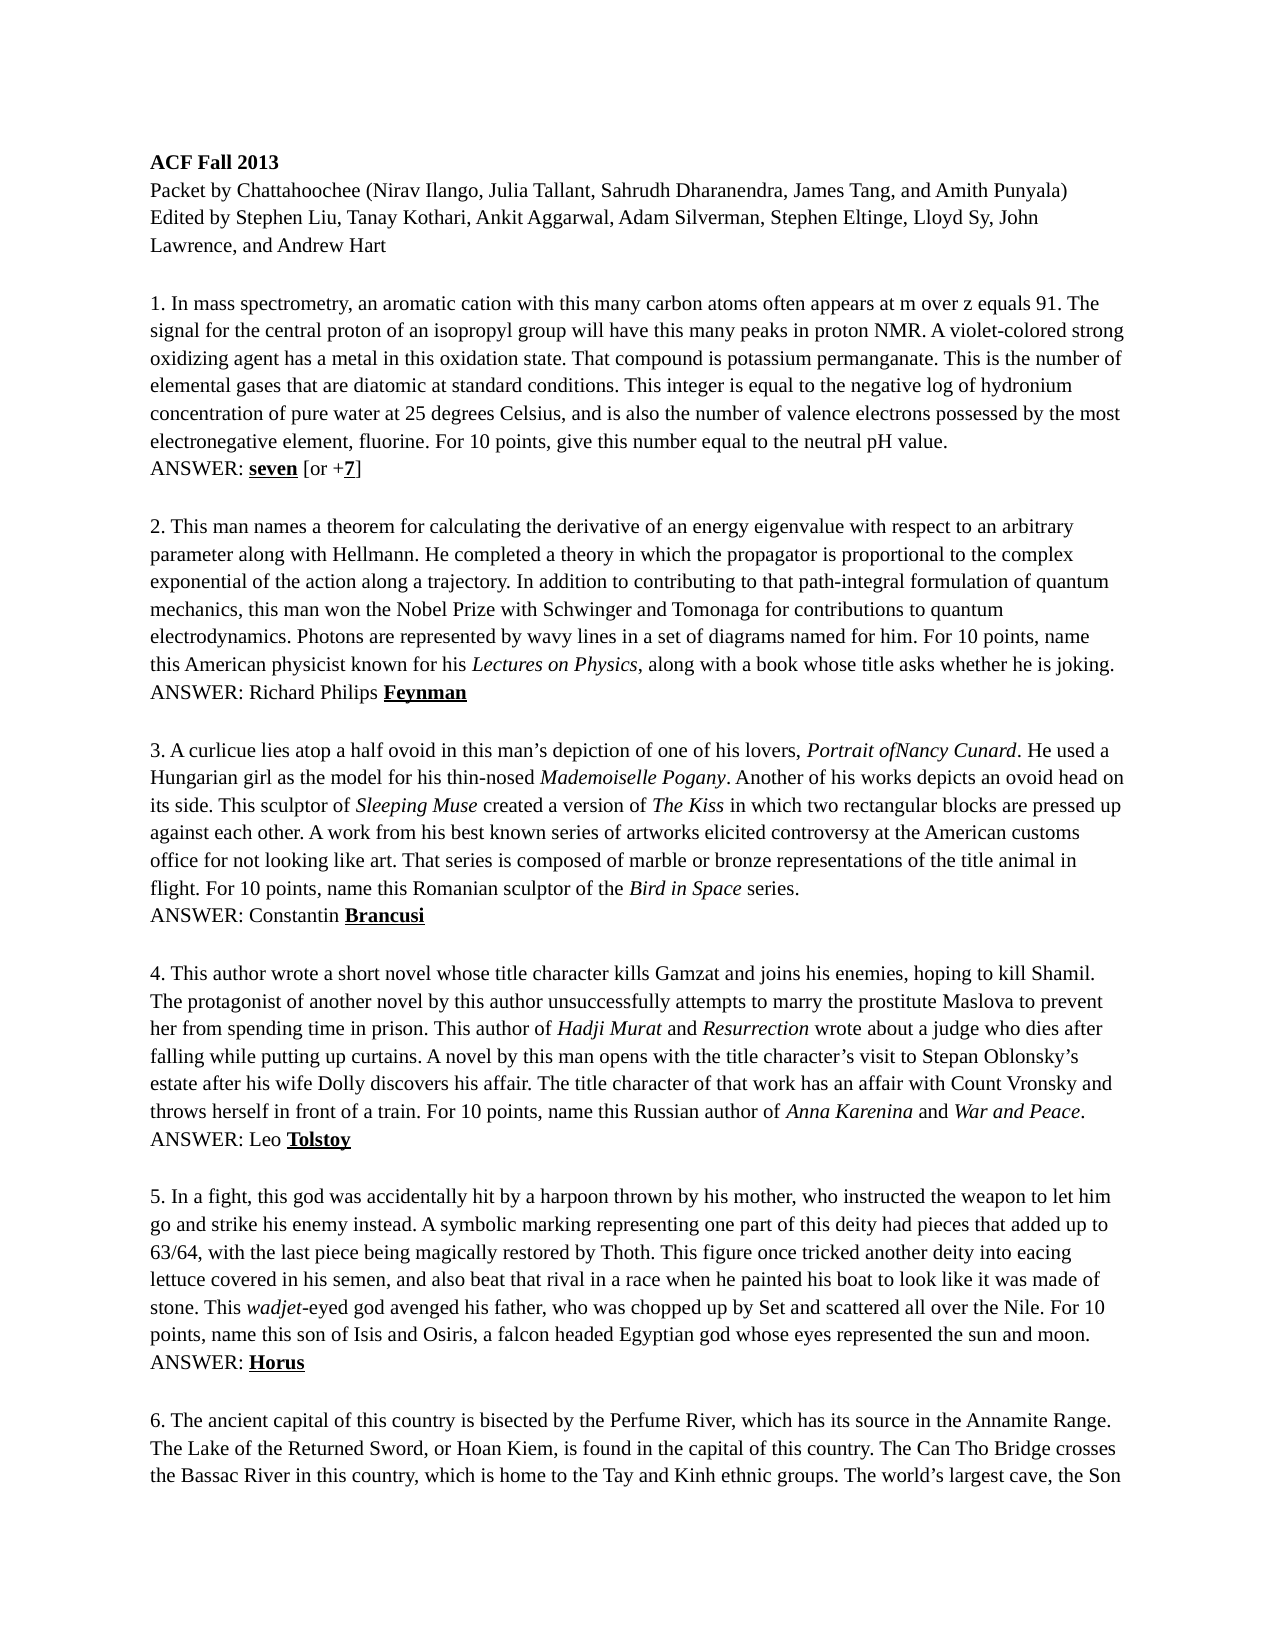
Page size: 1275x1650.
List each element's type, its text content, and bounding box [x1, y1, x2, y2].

text ANSWER: seven [or +7] [150, 456, 1125, 480]
text ANSWER: Richard Philips Feynman [150, 680, 1125, 704]
text ANSWER: Horus [150, 1350, 1125, 1374]
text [150, 1408, 1125, 1487]
text ANSWER: Constantin Brancusi [150, 903, 1125, 927]
text 5. In a fight, this god was accidentally hit by a harpoon thrown by his mother, who instructed the weapon to let him go and strike his enemy instead. A symbolic marking representing one part of this deity had pieces that added up to 63/64, with the last piece being magically restored by Thoth. This figure once tricked another deity into eacing lettuce covered in his semen, and also beat that rival in a race when he painted his boat to look like it was made of stone. This wadjet-eyed god avenged his father, who was chopped up by Set and scattered all over the Nile. For 10 points, name this son of Isis and Osiris, a falcon headed Egyptian god whose eyes represented the sun and moon. [150, 1184, 1125, 1346]
text 4. This author wrote a short novel whose title character kills Gamzat and joins his enemies, hoping to kill Shamil. The protagonist of another novel by this author unsuccessfully attempts to marry the prostitute Maslova to prevent her from spending time in prison. This author of Hadji Murat and Resurrection wrote about a judge who dies after falling while putting up curtains. A novel by this man opens with the title character’s visit to Stepan Oblonsky’s estate after his wife Dolly discovers his affair. The title character of that work has an affair with Count Vronsky and throws herself in front of a train. For 10 points, name this Russian author of Anna Karenina and War and Peace. [150, 961, 1125, 1123]
text ANSWER: Leo Tolstoy [150, 1127, 1125, 1151]
text Edited by Stephen Liu, Tanay Kothari, Ankit Aggarwal, Adam Silverman, Stephen Eltinge, Lloyd Sy, John Lawrence, and Andrew Hart [150, 205, 1125, 257]
text 2. This man names a theorem for calculating the derivative of an energy eigenvalue with respect to an arbitrary parameter along with Hellmann. He completed a theory in which the propagator is proportional to the complex exponential of the action along a trajectory. In addition to contributing to that path-integral formulation of quantum mechanics, this man won the Nobel Prize with Schwinger and Tomonaga for contributions to quantum electrodynamics. Photons are represented by wavy lines in a set of diagrams named for him. For 10 points, name this American physicist known for his Lectures on Physics, along with a book whose title asks whether he is joking. [150, 514, 1125, 676]
text 3. A curlicue lies atop a half ovoid in this man’s depiction of one of his lovers, Portrait ofNancy Cunard. He used a Hungarian girl as the model for his thin-nosed Mademoiselle Pogany. Another of his works depicts an ovoid head on its side. This sculptor of Sleeping Muse created a version of The Kiss in which two rectangular blocks are pressed up against each other. A work from his best known series of artworks elicited controversy at the American customs office for not looking like art. That series is composed of marble or bronze representations of the title animal in flight. For 10 points, name this Romanian sculptor of the Bird in Space series. [150, 737, 1125, 899]
text ACF Fall 2013 [150, 150, 1125, 174]
text 1. In mass spectrometry, an aromatic cation with this many carbon atoms often appears at m over z equals 91. The signal for the central proton of an isopropyl group will have this many peaks in proton NMR. A violet-colored strong oxidizing agent has a metal in this oxidation state. That compound is potassium permanganate. This is the number of elemental gases that are diatomic at standard conditions. This integer is equal to the negative log of hydronium concentration of pure water at 25 degrees Celsius, and is also the number of valence electrons possessed by the most electronegative element, fluorine. For 10 points, give this number equal to the neutral pH value. [150, 291, 1125, 453]
text Packet by Chattahoochee (Nirav Ilango, Julia Tallant, Sahrudh Dharanendra, James Tang, and Amith Punyala) [150, 178, 1125, 202]
